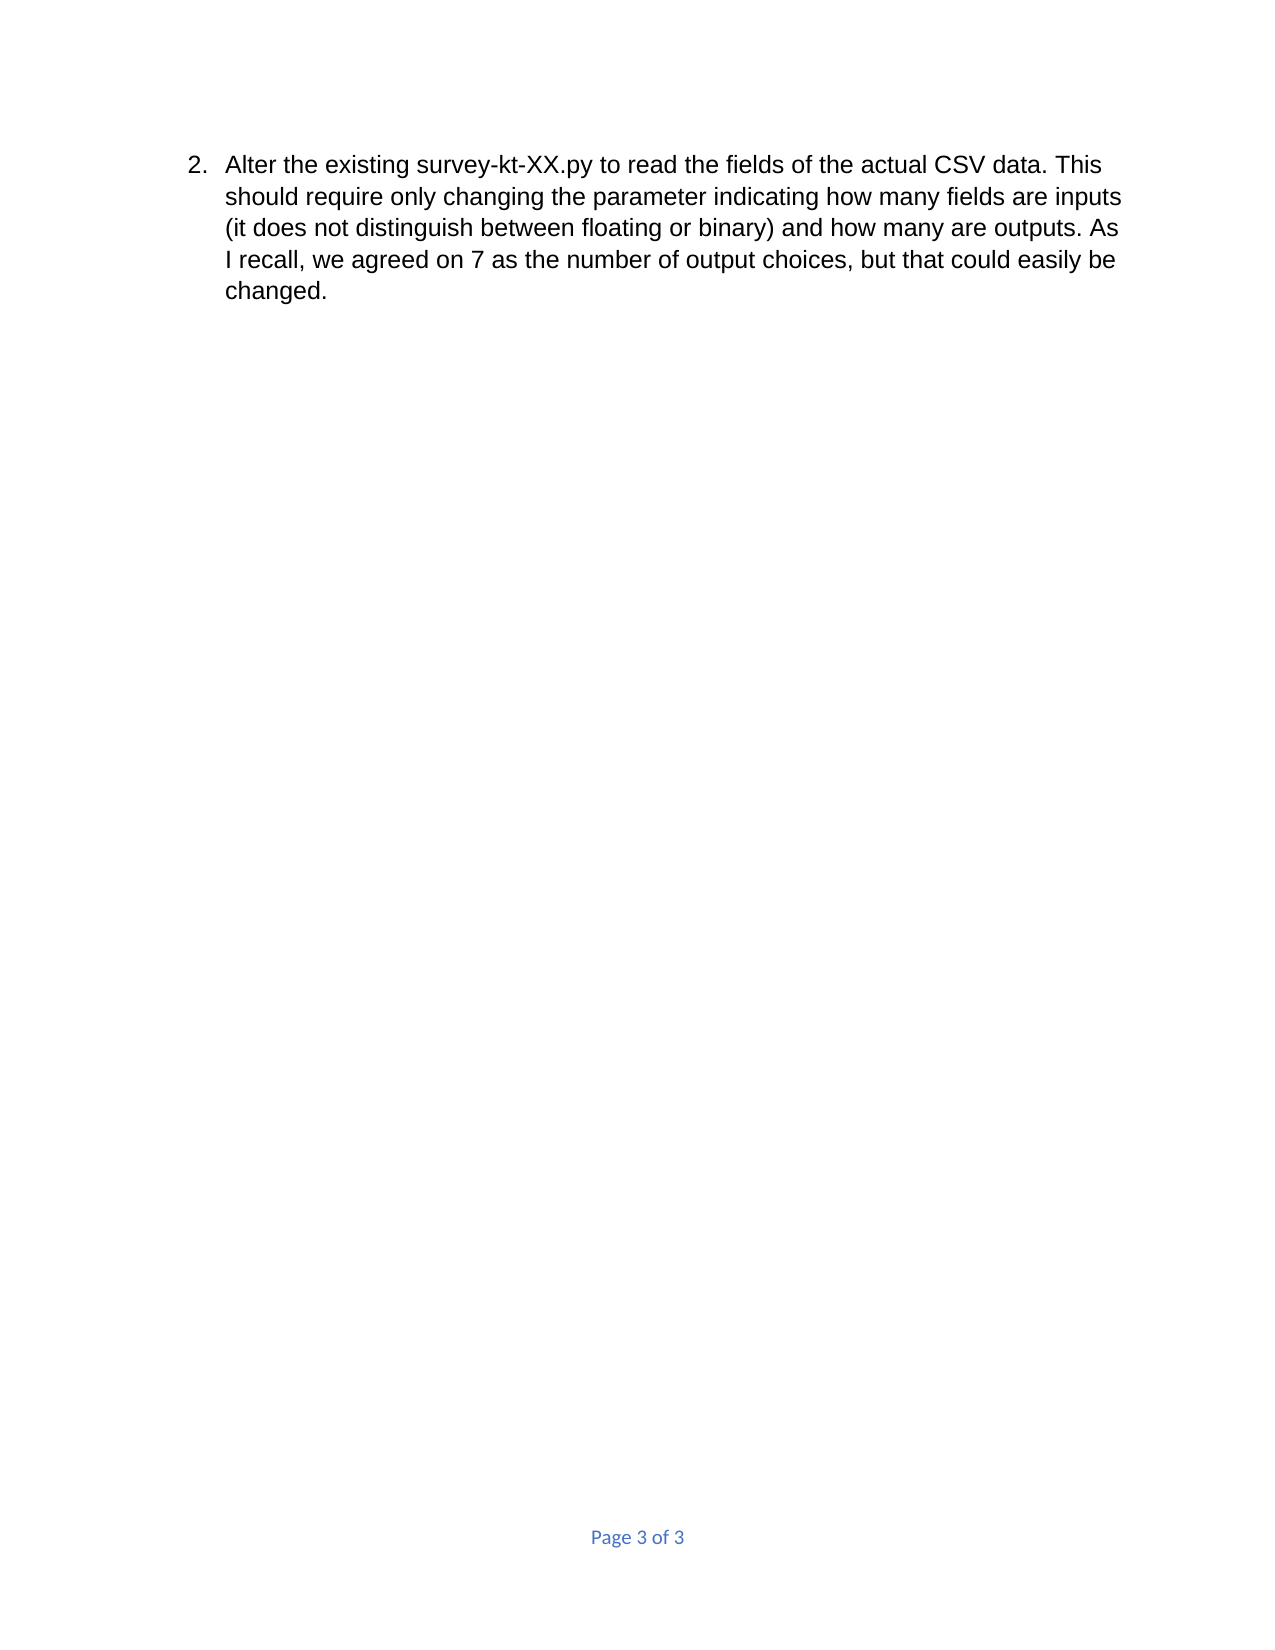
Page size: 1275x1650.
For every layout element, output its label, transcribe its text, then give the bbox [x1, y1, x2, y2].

list Alter the existing survey-kt-XX.py to read the fields of the actual CSV data. This should require only changing the parameter indicating how many fields are inputs (it does not distinguish between floating or binary) and how many are outputs. As I recall, we agreed on 7 as the number of output choices, but that could easily be changed. [187, 150, 1125, 305]
